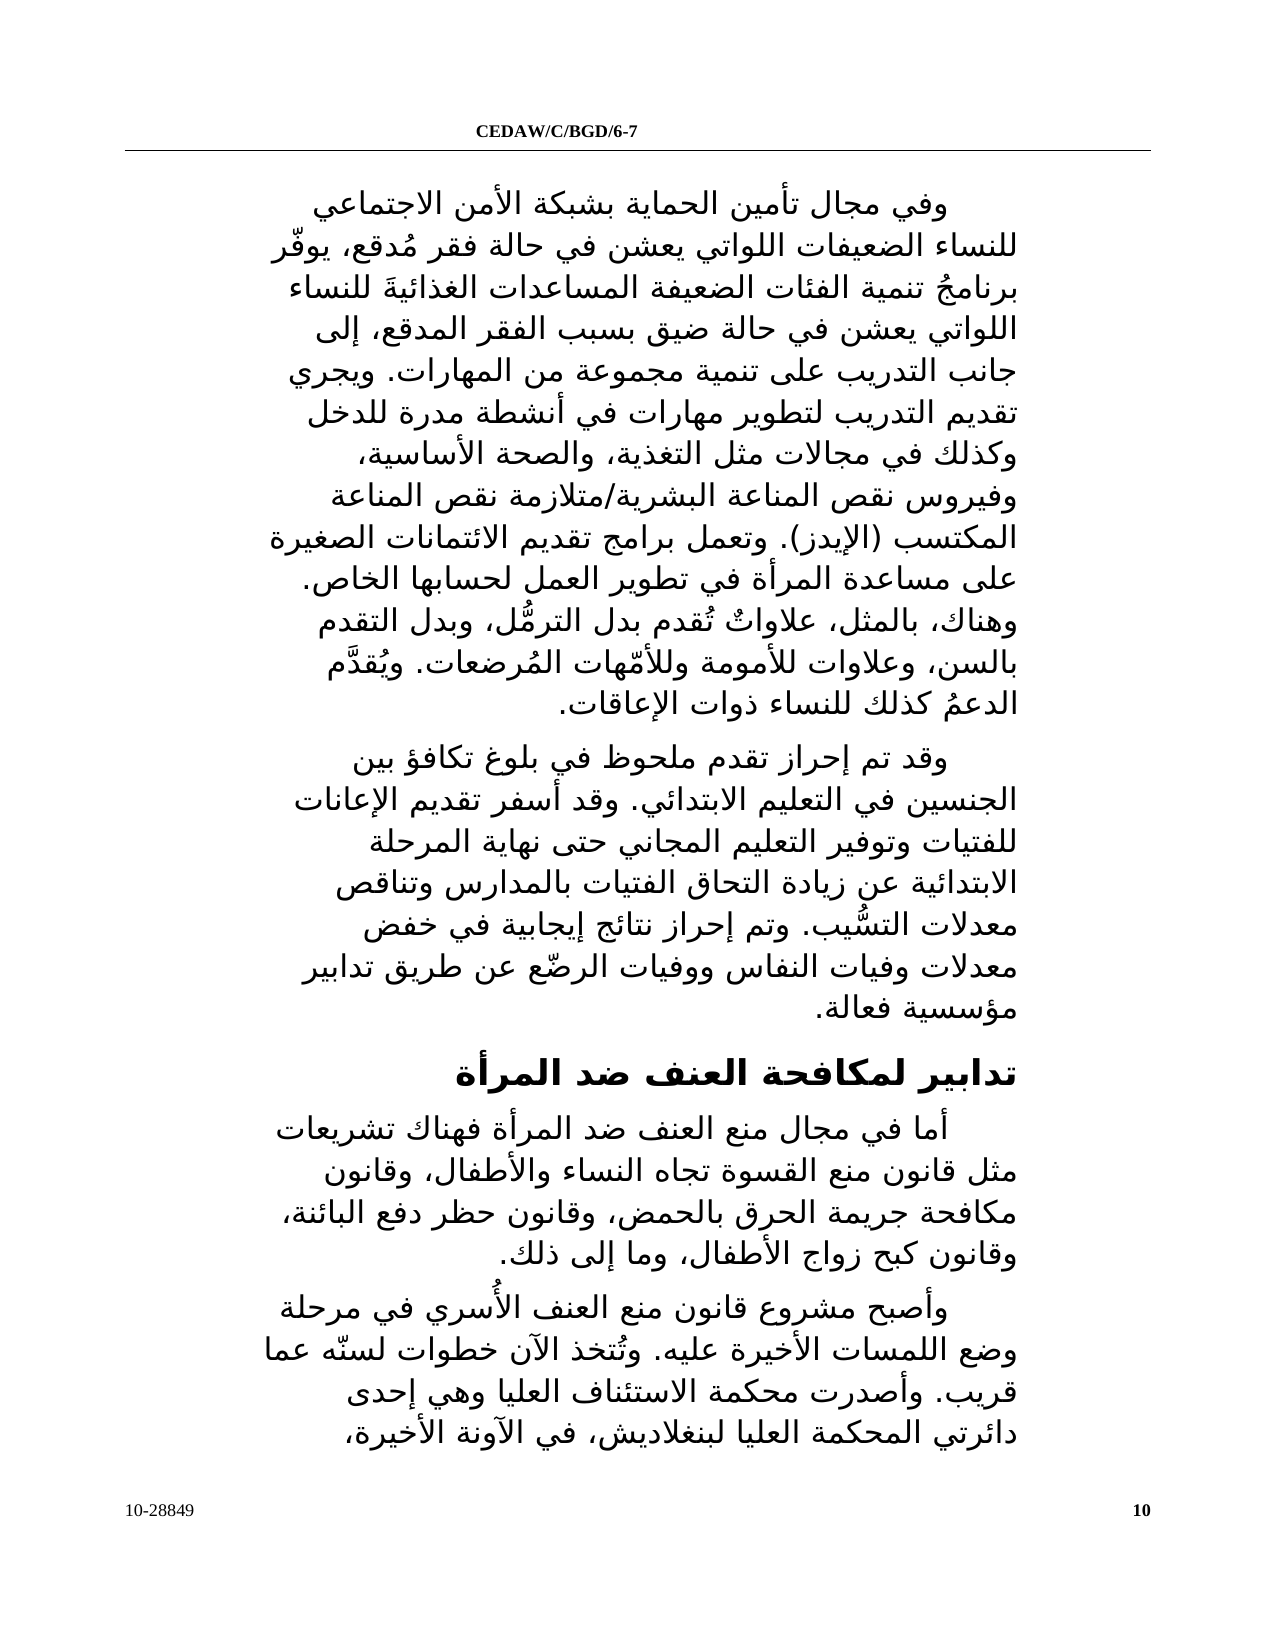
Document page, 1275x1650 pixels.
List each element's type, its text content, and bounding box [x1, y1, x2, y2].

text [256, 1286, 1018, 1452]
text تدابير لمكافحة العنف ضد المرأة [256, 1052, 1151, 1094]
text وقد تم إحراز تقدم ملحوظ في بلوغ تكافؤ بين الجنسين في التعليم الابتدائي. وقد أسفر تقديم الإعانات للفتيات وتوفير التعليم المجاني حتى نهاية المرحلة الابتدائية عن زيادة التحاق الفتيات بالمدارس وتناقص معدلات التسُّيب. وتم إحراز نتائج إيجابية في خفض معدلات وفيات النفاس ووفيات الرضّع عن طريق تدابير مؤسسية فعالة. [256, 736, 1018, 1027]
text أما في مجال منع العنف ضد المرأة فهناك تشريعات مثل قانون منع القسوة تجاه النساء والأطفال، وقانون مكافحة جريمة الحرق بالحمض، وقانون حظر دفع البائنة، وقانون كبح زواج الأطفال، وما إلى ذلك. [256, 1106, 1018, 1273]
text وفي مجال تأمين الحماية بشبكة الأمن الاجتماعي للنساء الضعيفات اللواتي يعشن في حالة فقر مُدقع، يوفّر برنامجُ تنمية الفئات الضعيفة المساعدات الغذائيةَ للنساء اللواتي يعشن في حالة ضيق بسبب الفقر المدقع، إلى جانب التدريب على تنمية مجموعة من المهارات. ويجري تقديم التدريب لتطوير مهارات في أنشطة مدرة للدخل وكذلك في مجالات مثل التغذية، والصحة الأساسية، وفيروس نقص المناعة البشرية/متلازمة نقص المناعة المكتسب (الإيدز). وتعمل برامج تقديم الائتمانات الصغيرة على مساعدة المرأة في تطوير العمل لحسابها الخاص. وهناك، بالمثل، علاواتٌ تُقدم بدل الترمُّل، وبدل التقدم بالسن، وعلاوات للأمومة وللأمّهات المُرضعات. ويُقدَّم الدعمُ كذلك للنساء ذوات الإعاقات. [256, 181, 1018, 723]
